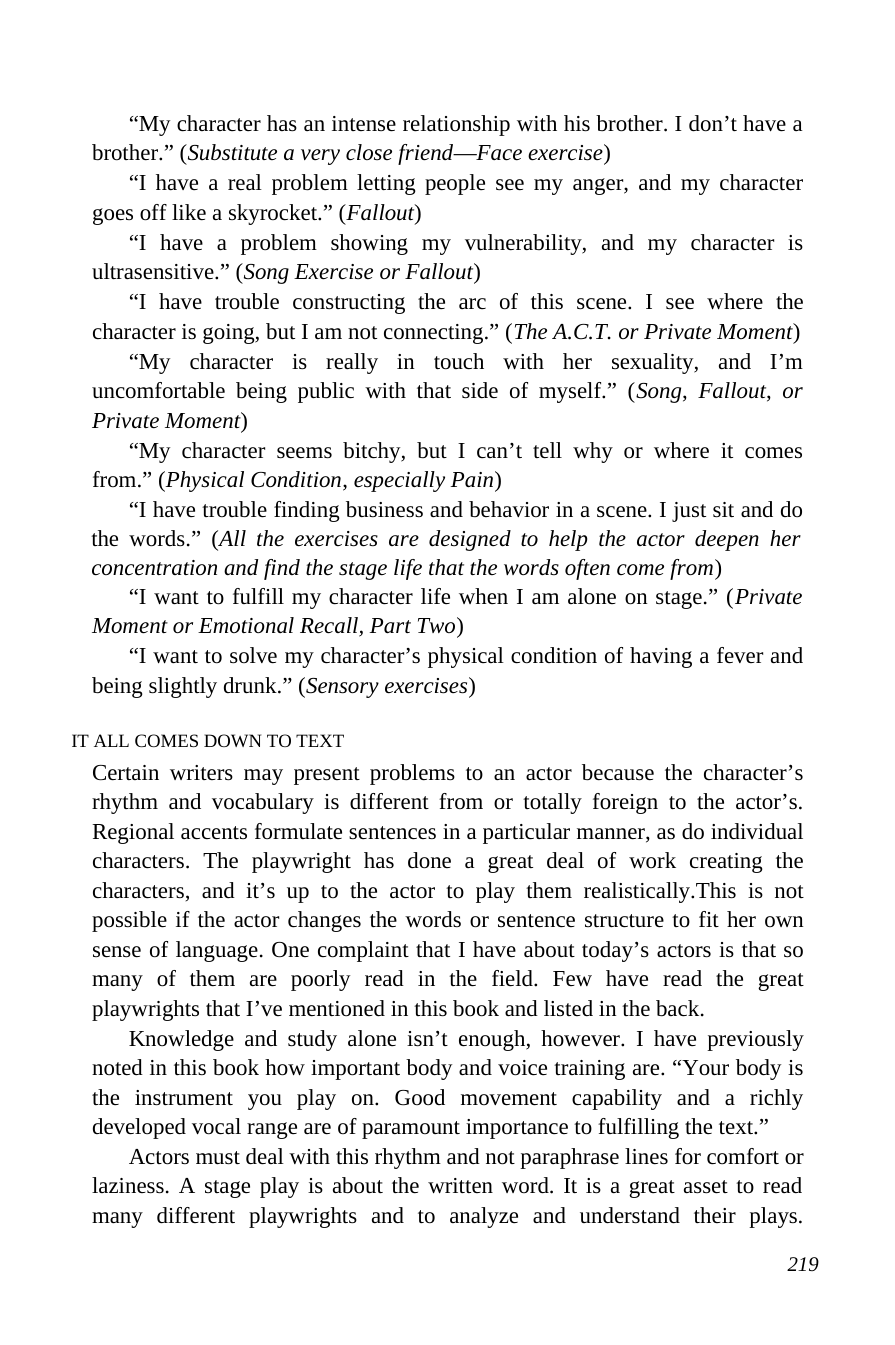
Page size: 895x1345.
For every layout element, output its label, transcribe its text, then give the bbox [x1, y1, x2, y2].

text “I have a problem showing my vulnerability, and my character is ultrasensitive.” (Song Exercise or Fallout) [92, 229, 805, 284]
text Knowledge and study alone isn’t enough, however. I have previously noted in this book how important body and voice training are. “Your body is the instrument you play on. Good movement capability and a richly developed vocal range are of paramount importance to fulfilling the text.” [92, 1024, 805, 1139]
text “My character is really in touch with her sexuality, and I’m uncomfortable being public with that side of myself.” (Song, Fallout, or Private Moment) [92, 348, 805, 433]
text “My character has an intense relationship with his brother. I don’t have a brother.” (Substitute a very close friend—Face exercise) [92, 110, 805, 166]
text “I have trouble constructing the arc of this scene. I see where the character is going, but I am not connecting.” (The A.C.T. or Private Moment) [92, 288, 805, 344]
text Certain writers may present problems to an actor because the character’s rhythm and vocabulary is different from or totally foreign to the actor’s. Regional accents formulate sentences in a particular manner, as do individual characters. The playwright has done a great deal of work creating the characters, and it’s up to the actor to play them realistically.This is not possible if the actor changes the words or sentence structure to fit her own sense of language. One complaint that I have about today’s actors is that so many of them are poorly read in the field. Few have read the great playwrights that I’ve mentioned in this book and listed in the back. [92, 759, 805, 1021]
text “I have trouble finding business and behavior in a scene. I just sit and do the words.” (All the exercises are designed to help the actor deepen her concentration and find the stage life that the words often come from) [91, 496, 804, 580]
text “I want to solve my character’s physical condition of having a fever and being slightly drunk.” (Sensory exercises) [92, 642, 805, 698]
text “I have a real problem letting people see my anger, and my character goes off like a skyrocket.” (Fallout) [92, 169, 805, 225]
text “I want to fulfill my character life when I am alone on stage.” (Private Moment or Emotional Recall, Part Two) [92, 583, 805, 639]
subtitle IT ALL COMES DOWN TO TEXT [71, 730, 804, 751]
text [92, 1143, 805, 1228]
text “My character seems bitchy, but I can’t tell why or where it comes from.” (Physical Condition, especially Pain) [92, 437, 805, 492]
